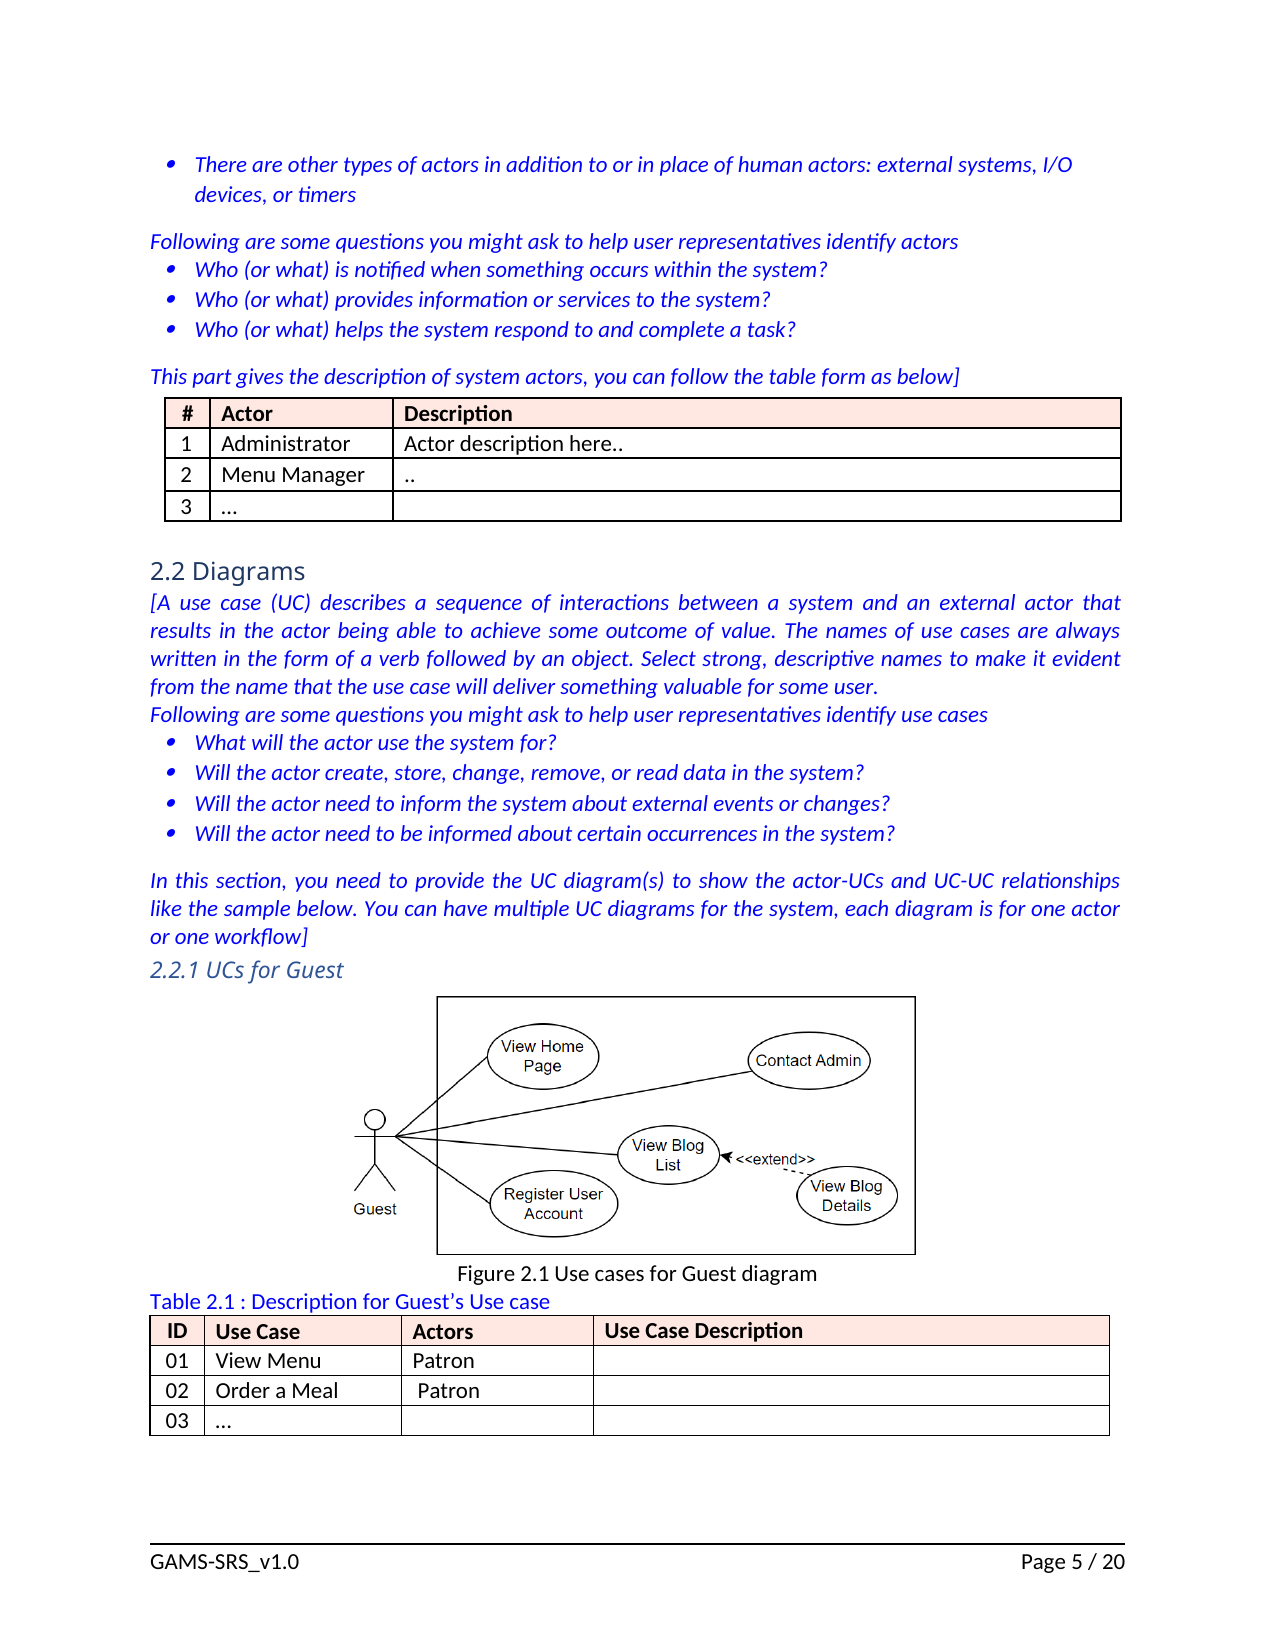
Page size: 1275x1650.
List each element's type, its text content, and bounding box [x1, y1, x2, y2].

table_cell 3 [166, 492, 209, 520]
table_cell Administrator [211, 429, 392, 457]
text Figure 2.1 Use cases for Guest diagram [150, 1259, 1125, 1287]
picture [348, 985, 927, 1259]
list Who (or what) is notified when something occurs within the system? [165, 255, 1125, 283]
table_cell 03 [151, 1406, 204, 1435]
table_cell [402, 1406, 593, 1435]
text [A use case (UC) describes a sequence of interactions between a system and an external actor that results in the actor being able to achieve some outcome of value. The names of use cases are always written in the form of a verb followed by an object. Select strong, descriptive names to make it evident from the name that the use case will deliver something valuable for some user. [150, 588, 1125, 700]
table_cell [394, 492, 1120, 520]
table_cell … [211, 492, 392, 520]
list There are other types of actors in addition to or in place of human actors: external systems, I/O devices, or timers [165, 150, 1125, 208]
table_header Description [394, 399, 1120, 427]
table_header ID [151, 1316, 204, 1345]
list Will the actor need to inform the system about external events or changes? [165, 789, 1125, 817]
table_cell 02 [151, 1376, 204, 1405]
table_cell 01 [151, 1346, 204, 1375]
table_cell Actor description here.. [394, 429, 1120, 457]
text This part gives the description of system actors, you can follow the table form as below] [150, 362, 1125, 390]
table_cell … [205, 1406, 401, 1435]
subtitle 2.2 Diagrams [150, 554, 1125, 588]
list Will the actor need to be informed about certain occurrences in the system? [165, 819, 1125, 847]
text Following are some questions you might ask to help user representatives identify actors [150, 227, 1125, 255]
text Table 2.1 : Description for Guest’s Use case [150, 1287, 1125, 1315]
table_header # [166, 399, 209, 427]
list Who (or what) helps the system respond to and complete a task? [165, 316, 1125, 343]
table_header Actors [402, 1316, 593, 1345]
text In this section, you need to provide the UC diagram(s) to show the actor-UCs and UC-UC relationships like the sample below. You can have multiple UC diagrams for the system, each diagram is for one actor or one workflow] [150, 866, 1125, 950]
table_header Use Case [205, 1316, 401, 1345]
table_cell View Menu [205, 1346, 401, 1375]
table_header Actor [211, 399, 392, 427]
table_cell 2 [166, 459, 209, 490]
table_cell .. [394, 459, 1120, 490]
table_cell [594, 1406, 1109, 1435]
table_cell Patron [402, 1376, 593, 1405]
list What will the actor use the system for? [165, 728, 1125, 756]
table_cell Order a Meal [205, 1376, 401, 1405]
text Following are some questions you might ask to help user representatives identify use cases [150, 700, 1125, 728]
list Will the actor create, store, change, remove, or read data in the system? [165, 758, 1125, 786]
table_cell [594, 1346, 1109, 1375]
list Who (or what) provides information or services to the system? [165, 285, 1125, 313]
table_header Use Case Description [594, 1316, 1109, 1345]
subtitle 2.2.1 UCs for Guest [150, 954, 1125, 985]
table_cell 1 [166, 429, 209, 457]
table_cell [594, 1376, 1109, 1405]
table_cell Patron [402, 1346, 593, 1375]
table_cell Menu Manager [211, 459, 392, 490]
